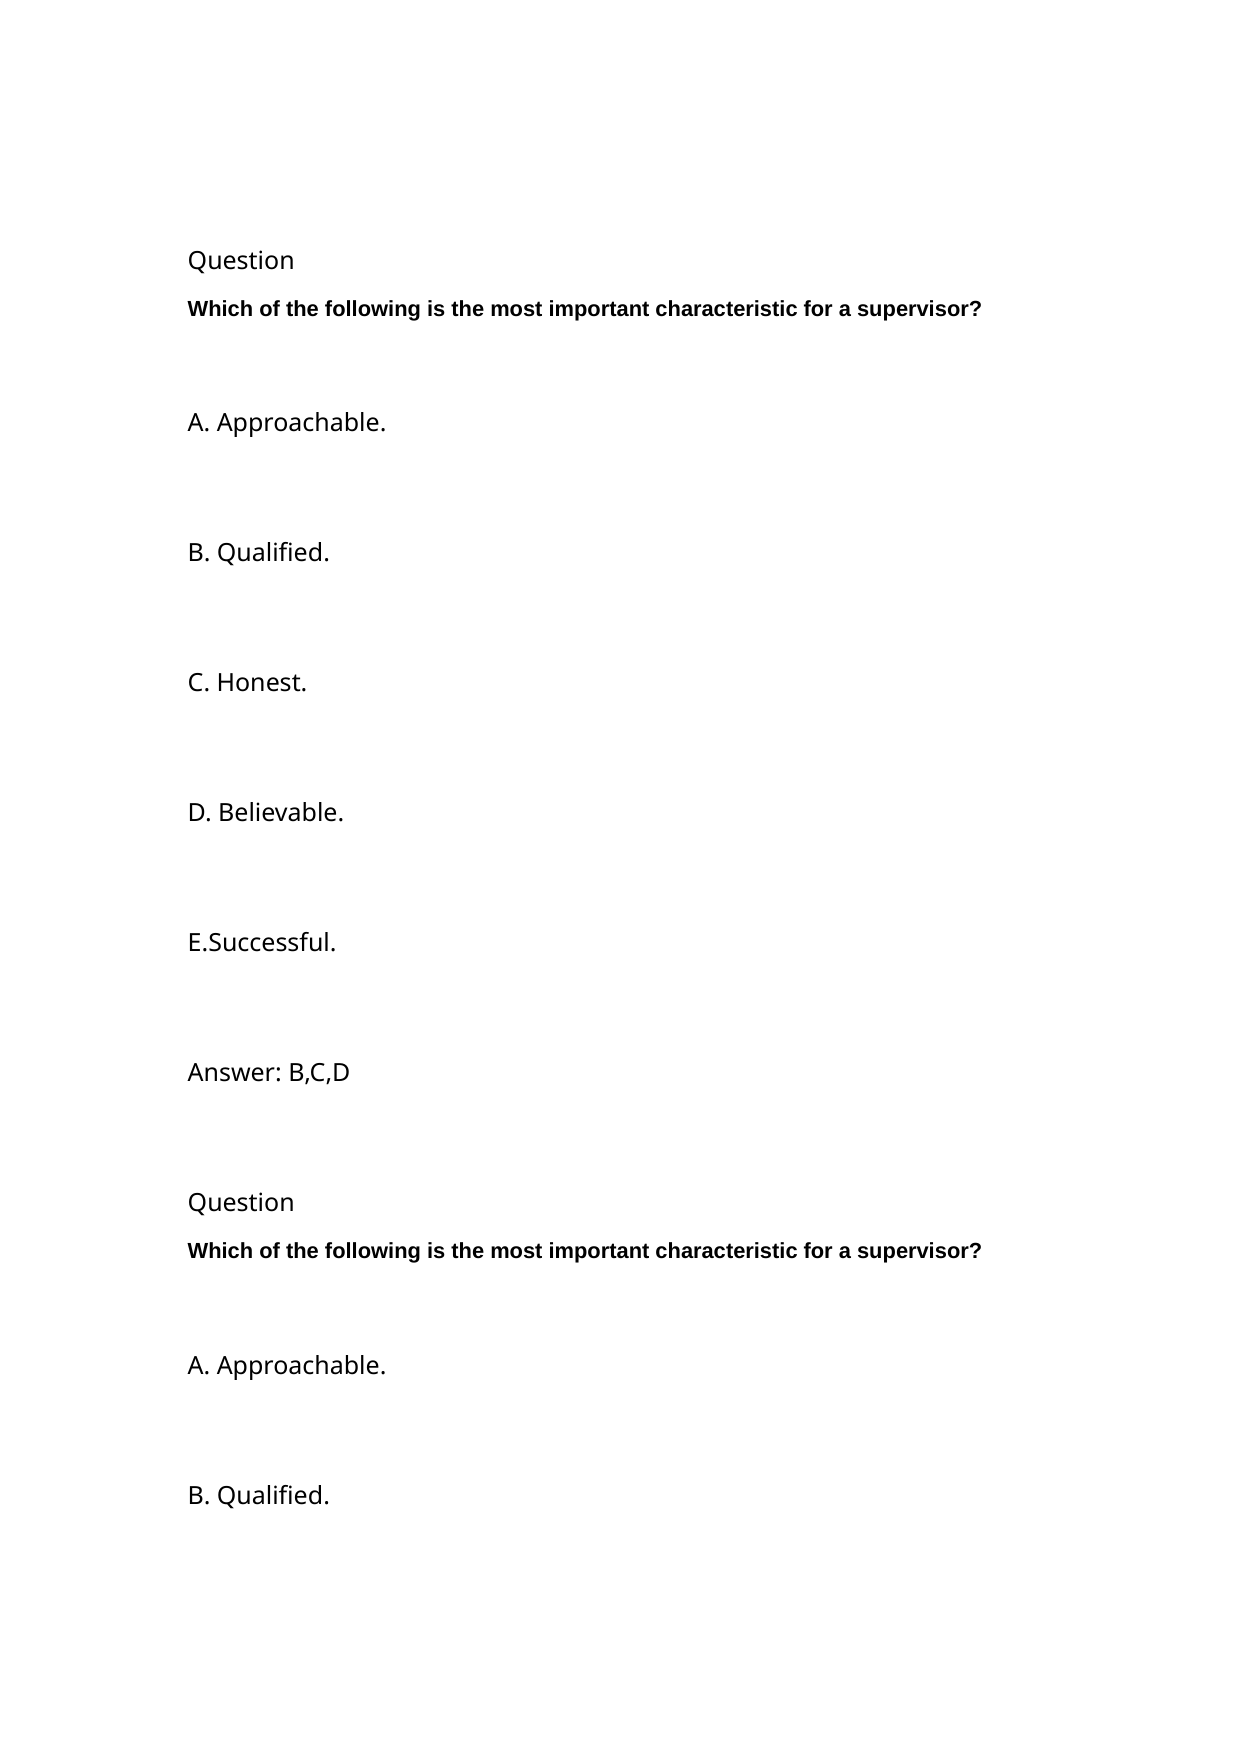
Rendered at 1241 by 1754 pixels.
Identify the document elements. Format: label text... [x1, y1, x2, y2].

text B. Qualified. [187, 1462, 1053, 1527]
text C. Honest. [187, 649, 1053, 714]
text A. Approachable. [187, 389, 1053, 454]
text D. Believable. [187, 779, 1053, 844]
text Question [187, 1169, 1053, 1234]
text Question [187, 227, 1053, 292]
text Which of the following is the most important characteristic for a supervisor? [187, 1234, 1053, 1267]
text A. Approachable. [187, 1332, 1053, 1397]
text B. Qualified. [187, 519, 1053, 584]
text Answer: B,C,D [187, 1039, 1053, 1104]
text E.Successful. [187, 909, 1053, 974]
text Which of the following is the most important characteristic for a supervisor? [187, 292, 1053, 324]
